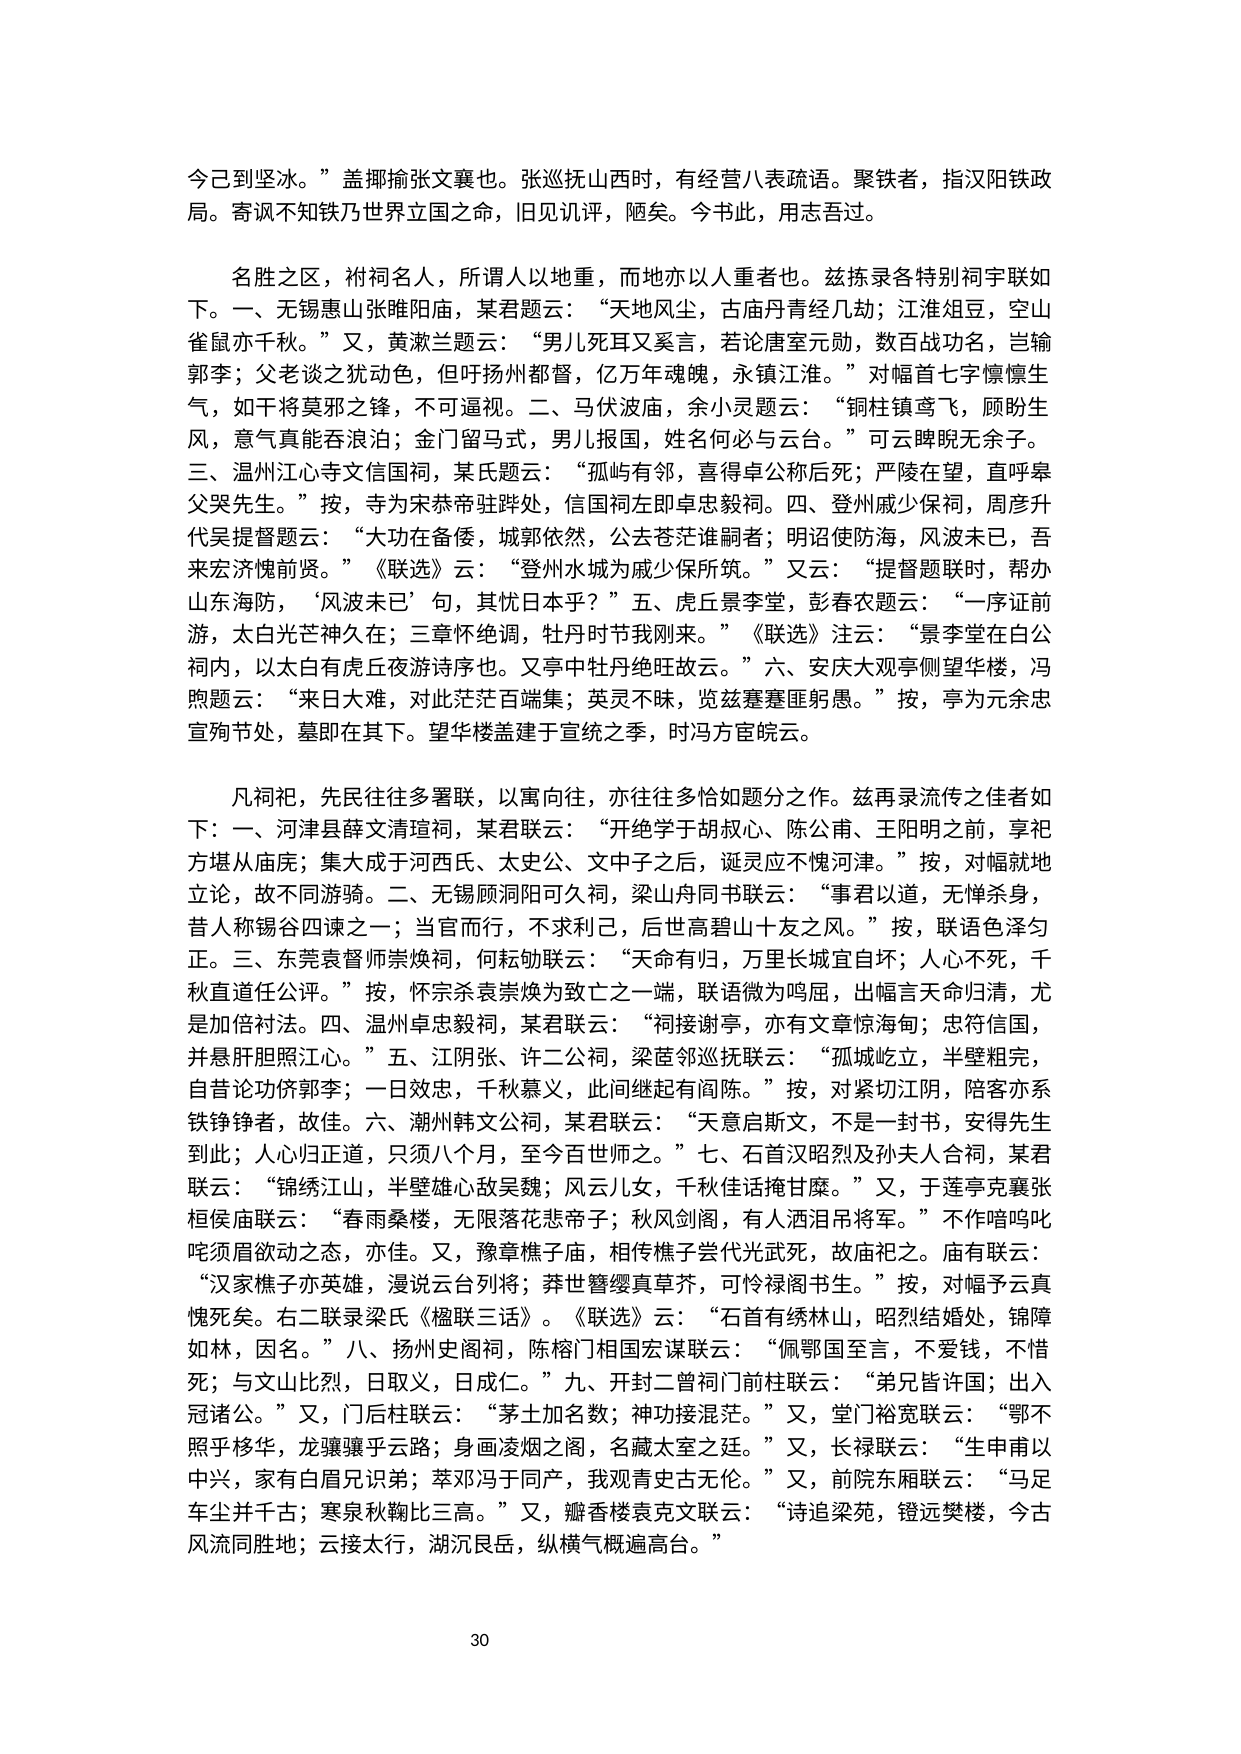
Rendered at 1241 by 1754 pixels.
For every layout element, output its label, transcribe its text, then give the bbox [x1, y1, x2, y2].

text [187, 162, 1053, 227]
text 凡祠祀，先民往往多署联，以寓向往，亦往往多恰如题分之作。兹再录流传之佳者如下：一、河津县薛文清瑄祠，某君联云：“开绝学于胡叔心、陈公甫、王阳明之前，享祀方堪从庙庑；集大成于河西氏、太史公、文中子之后，诞灵应不愧河津。”按，对幅就地立论，故不同游骑。二、无锡顾洞阳可久祠，梁山舟同书联云：“事君以道，无惮杀身，昔人称锡谷四谏之一；当官而行，不求利己，后世高碧山十友之风。”按，联语色泽匀正。三、东莞袁督师崇焕祠，何耘劬联云：“天命有归，万里长城宜自坏；人心不死，千秋直道任公评。”按，怀宗杀袁崇焕为致亡之一端，联语微为鸣屈，出幅言天命归清，尤是加倍衬法。四、温州卓忠毅祠，某君联云：“祠接谢亭，亦有文章惊海甸；忠符信国，并悬肝胆照江心。”五、江阴张、许二公祠，梁茝邻巡抚联云：“孤城屹立，半壁粗完，自昔论功侪郭李；一日效忠，千秋慕义，此间继起有阎陈。”按，对紧切江阴，陪客亦系铁铮铮者，故佳。六、潮州韩文公祠，某君联云：“天意启斯文，不是一封书，安得先生到此；人心归正道，只须八个月，至今百世师之。”七、石首汉昭烈及孙夫人合祠，某君联云：“锦绣江山，半壁雄心敌吴魏；风云儿女，千秋佳话掩甘糜。”又，于莲亭克襄张桓侯庙联云：“春雨桑楼，无限落花悲帝子；秋风剑阁，有人洒泪吊将军。”不作喑呜叱咤须眉欲动之态，亦佳。又，豫章樵子庙，相传樵子尝代光武死，故庙祀之。庙有联云：“汉家樵子亦英雄，漫说云台列将；莽世簪缨真草芥，可怜禄阁书生。”按，对幅予云真愧死矣。右二联录梁氏《楹联三话》。《联选》云：“石首有绣林山，昭烈结婚处，锦障如林，因名。”八、扬州史阁祠，陈榕门相国宏谋联云：“佩鄂国至言，不爱钱，不惜死；与文山比烈，日取义，日成仁。”九、开封二曾祠门前柱联云：“弟兄皆许国；出入冠诸公。”又，门后柱联云：“茅土加名数；神功接混茫。”又，堂门裕宽联云：“鄂不照乎栘华，龙骧骧乎云路；身画凌烟之阁，名藏太室之廷。”又，长禄联云：“生申甫以中兴，家有白眉兄识弟；萃邓冯于同产，我观青史古无伦。”又，前院东厢联云：“马足车尘并千古；寒泉秋鞠比三高。”又，瓣香楼袁克文联云：“诗追梁苑，镫远樊楼，今古风流同胜地；云接太行，湖沉艮岳，纵横气概遍高台。” [187, 779, 1053, 1559]
text 名胜之区，袝祠名人，所谓人以地重，而地亦以人重者也。兹拣录各特别祠宇联如下。一、无锡惠山张睢阳庙，某君题云：“天地风尘，古庙丹青经几劫；江淮俎豆，空山雀鼠亦千秋。”又，黄漱兰题云：“男儿死耳又奚言，若论唐室元勋，数百战功名，岂输郭李；父老谈之犹动色，但吁扬州都督，亿万年魂魄，永镇江淮。”对幅首七字懔懔生气，如干将莫邪之锋，不可逼视。二、马伏波庙，余小灵题云：“铜柱镇鸢飞，顾盼生风，意气真能吞浪泊；金门留马式，男儿报国，姓名何必与云台。”可云睥睨无余子。三、温州江心寺文信国祠，某氏题云：“孤屿有邻，喜得卓公称后死；严陵在望，直呼皋父哭先生。”按，寺为宋恭帝驻跸处，信国祠左即卓忠毅祠。四、登州戚少保祠，周彦升代吴提督题云：“大功在备倭，城郭依然，公去苍茫谁嗣者；明诏使防海，风波未已，吾来宏济愧前贤。”《联选》云：“登州水城为戚少保所筑。”又云：“提督题联时，帮办山东海防，‘风波未已’句，其忧日本乎？”五、虎丘景李堂，彭春农题云：“一序证前游，太白光芒神久在；三章怀绝调，牡丹时节我刚来。”《联选》注云：“景李堂在白公祠内，以太白有虎丘夜游诗序也。又亭中牡丹绝旺故云。”六、安庆大观亭侧望华楼，冯煦题云：“来日大难，对此茫茫百端集；英灵不昧，览兹蹇蹇匪躬愚。”按，亭为元余忠宣殉节处，墓即在其下。望华楼盖建于宣统之季，时冯方宦皖云。 [187, 259, 1053, 747]
